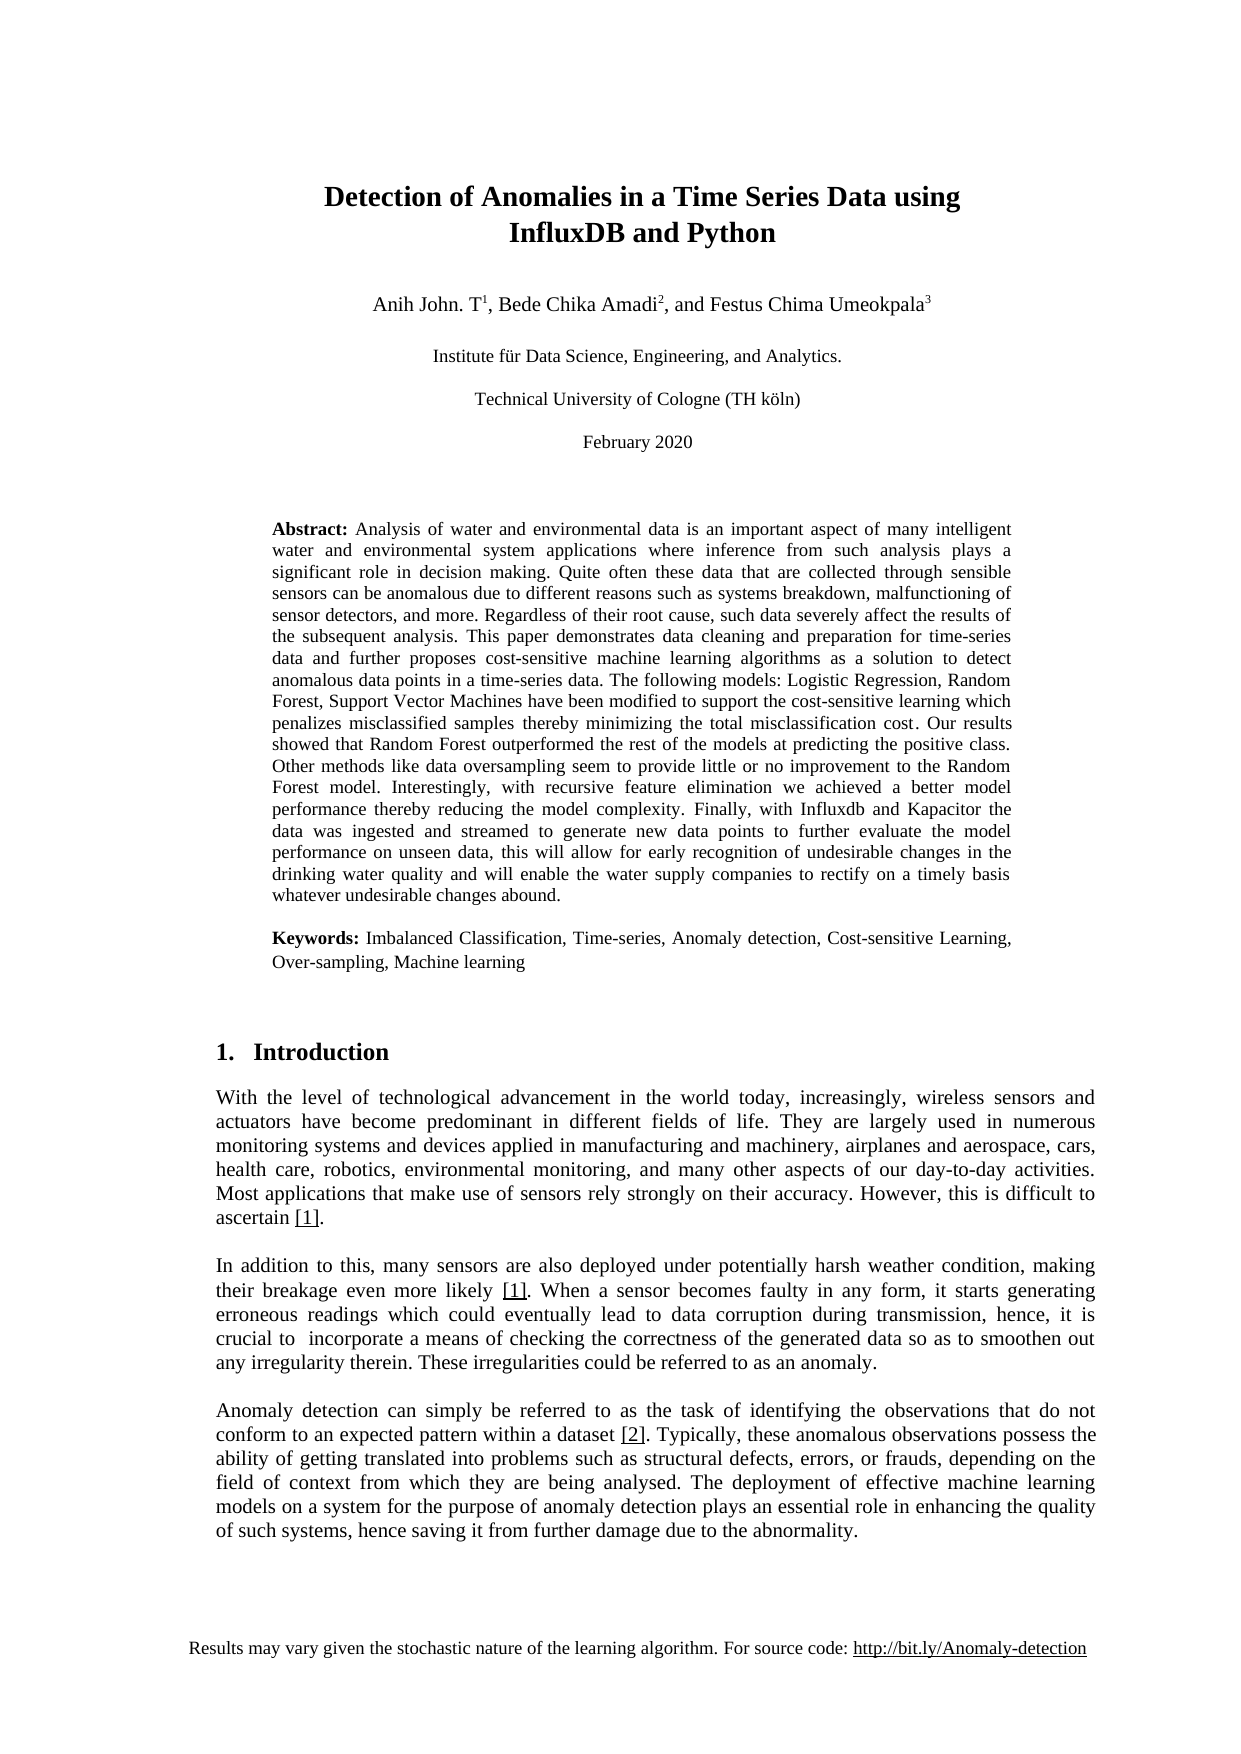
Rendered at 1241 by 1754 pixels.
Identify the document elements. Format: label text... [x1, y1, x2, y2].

text Abstract: Analysis of water and environmental data is an important aspect of many intelligent water and environmental system applications where inference from such analysis plays a significant role in decision making. Quite often these data that are collected through sensible sensors can be anomalous due to different reasons such as systems breakdown, malfunctioning of sensor detectors, and more. Regardless of their root cause, such data severely affect the results of the subsequent analysis. This paper demonstrates data cleaning and preparation for time-series data and further proposes cost-sensitive machine learning algorithms as a solution to detect anomalous data points in a time-series data. The following models: Logistic Regression, Random Forest, Support Vector Machines have been modified to support the cost-sensitive learning which penalizes misclassified samples thereby minimizing the total misclassification cost. Our results showed that Random Forest outperformed the rest of the models at predicting the positive class. Other methods like data oversampling seem to provide little or no improvement to the Random Forest model. Interestingly, with recursive feature elimination we achieved a better model performance thereby reducing the model complexity. Finally, with Influxdb and Kapacitor the data was ingested and streamed to generate new data points to further evaluate the model performance on unseen data, this will allow for early recognition of undesirable changes in the drinking water quality and will enable the water supply companies to rectify on a timely basis whatever undesirable changes abound. [272, 518, 1012, 906]
text Detection of Anomalies in a Time Series Data using InfluxDB and Python [262, 179, 1022, 248]
text In addition to this, many sensors are also deployed under potentially harsh weather condition, making their breakage even more likely [1]. When a sensor becomes faulty in any form, it starts generating erroneous readings which could eventually lead to data corruption during transmission, hence, it is crucial to incorporate a means of checking the correctness of the generated data so as to smoothen out any irregularity therein. These irregularities could be referred to as an anomaly. [216, 1253, 1097, 1374]
text Technical University of Cologne (TH köln) [178, 388, 1097, 409]
text Keywords: Imbalanced Classification, Time-series, Anomaly detection, Cost-sensitive Learning, Over-sampling, Machine learning [272, 927, 1012, 972]
text February 2020 [178, 431, 1097, 452]
text Institute für Data Science, Engineering, and Analytics. [178, 344, 1097, 366]
list Introduction [216, 1037, 1097, 1066]
text With the level of technological advancement in the world today, increasingly, wireless sensors and actuators have become predominant in different fields of life. They are largely used in numerous monitoring systems and devices applied in manufacturing and machinery, airplanes and aerospace, cars, health care, robotics, environmental monitoring, and many other aspects of our day-to-day activities. Most applications that make use of sensors rely strongly on their accuracy. However, this is difficult to ascertain [1]. [216, 1085, 1097, 1229]
text Anih John. T1, Bede Chika Amadi2, and Festus Chima Umeokpala3 [272, 292, 1031, 316]
text Anomaly detection can simply be referred to as the task of identifying the observations that do not conform to an expected pattern within a dataset [2]. Typically, these anomalous observations possess the ability of getting translated into problems such as structural defects, errors, or frauds, depending on the field of context from which they are being analysed. The deployment of effective machine learning models on a system for the purpose of anomaly detection plays an essential role in enhancing the quality of such systems, hence saving it from further damage due to the abnormality. [216, 1398, 1097, 1542]
